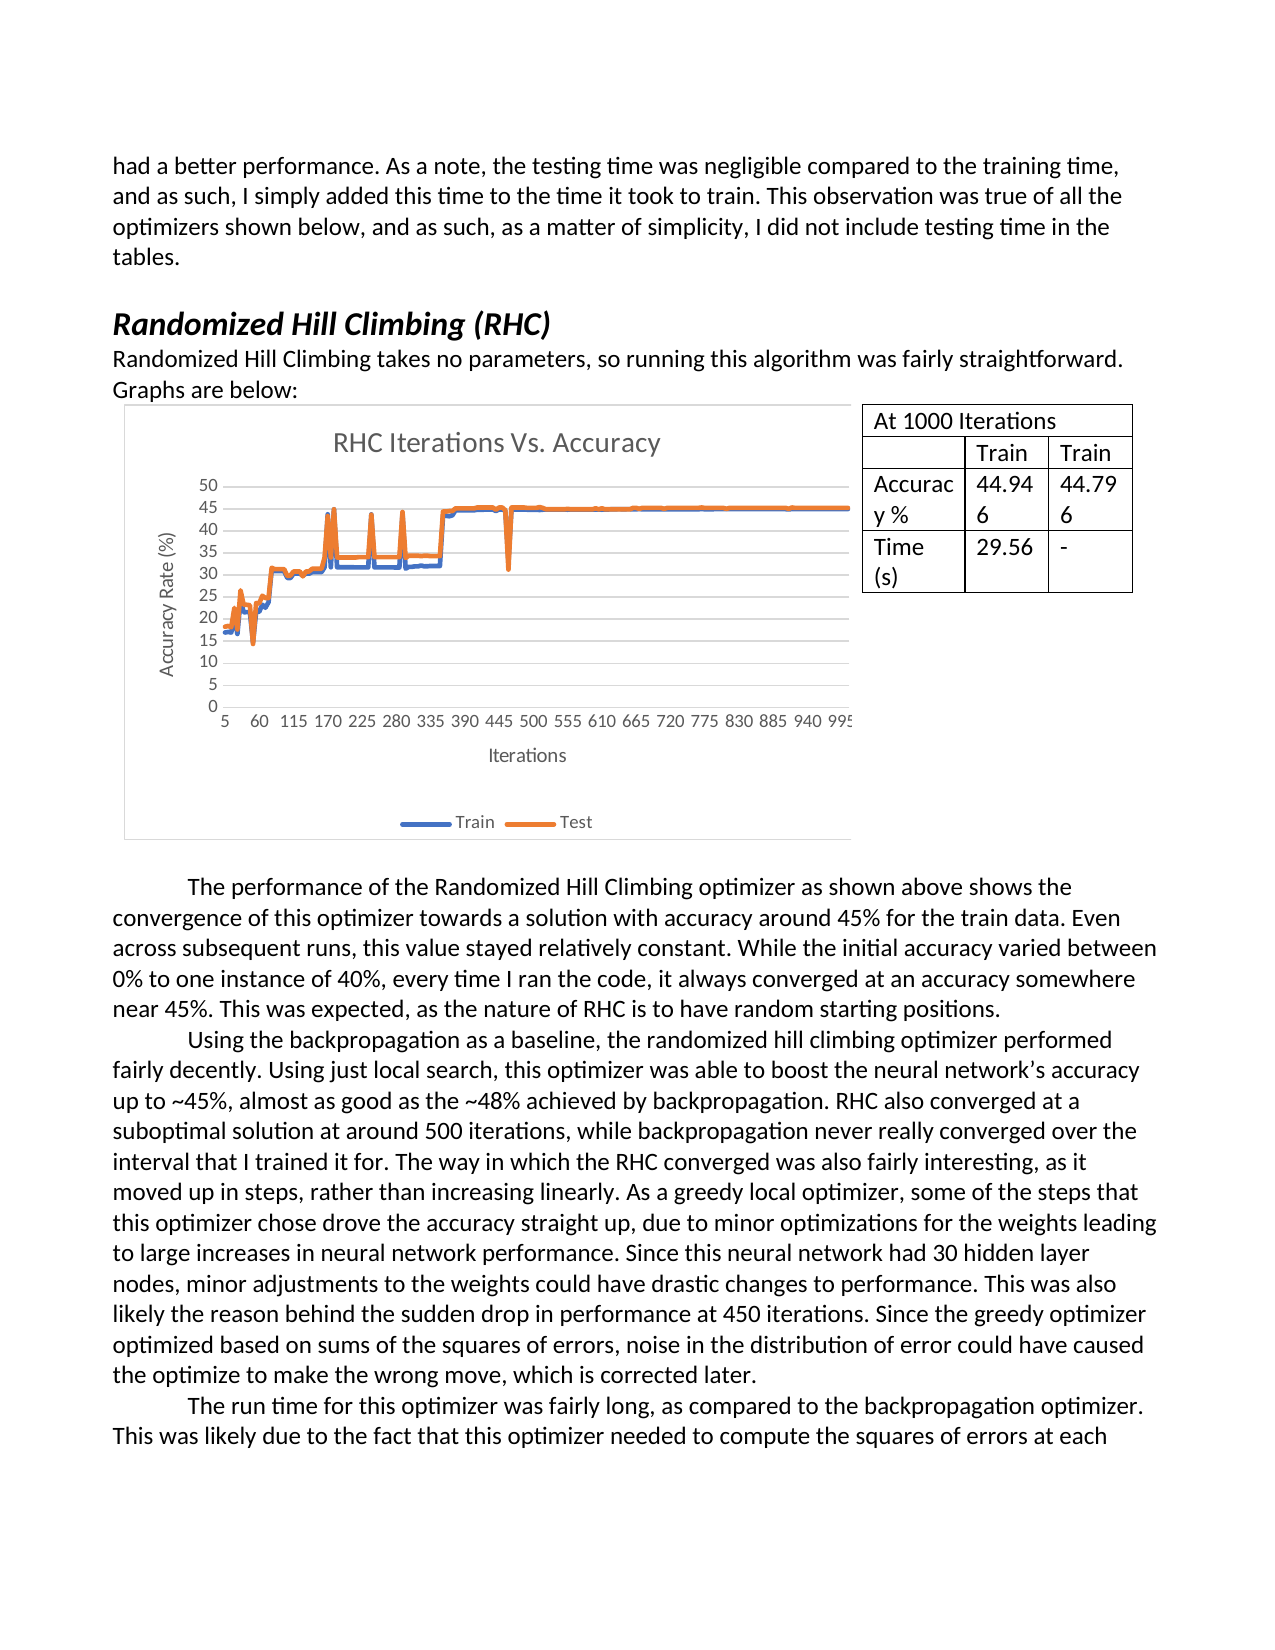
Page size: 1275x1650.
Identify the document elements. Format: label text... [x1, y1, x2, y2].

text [112, 1390, 1162, 1451]
text Using the backpropagation as a baseline, the randomized hill climbing optimizer performed fairly decently. Using just local search, this optimizer was able to boost the neural network’s accuracy up to ~45%, almost as good as the ~48% achieved by backpropagation. RHC also converged at a suboptimal solution at around 500 iterations, while backpropagation never really converged over the interval that I trained it for. The way in which the RHC converged was also fairly interesting, as it moved up in steps, rather than increasing linearly. As a greedy local optimizer, some of the steps that this optimizer chose drove the accuracy straight up, due to minor optimizations for the weights leading to large increases in neural network performance. Since this neural network had 30 hidden layer nodes, minor adjustments to the weights could have drastic changes to performance. This was also likely the reason behind the sudden drop in performance at 450 iterations. Since the greedy optimizer optimized based on sums of the squares of errors, noise in the distribution of error could have caused the optimize to make the wrong move, which is corrected later. [112, 1024, 1162, 1390]
table_header [113, 404, 851, 841]
text The performance of the Randomized Hill Climbing optimizer as shown above shows the convergence of this optimizer towards a solution with accuracy around 45% for the train data. Even across subsequent runs, this value stayed relatively constant. While the initial accuracy varied between 0% to one instance of 40%, every time I ran the code, it always converged at an accuracy somewhere near 45%. This was expected, as the nature of RHC is to have random starting positions. [112, 871, 1162, 1024]
text Randomized Hill Climbing takes no parameters, so running this algorithm was fairly straightforward. Graphs are below: [112, 343, 1162, 404]
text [112, 150, 1162, 272]
table_header [851, 404, 1162, 841]
text Randomized Hill Climbing (RHC) [112, 303, 1162, 343]
